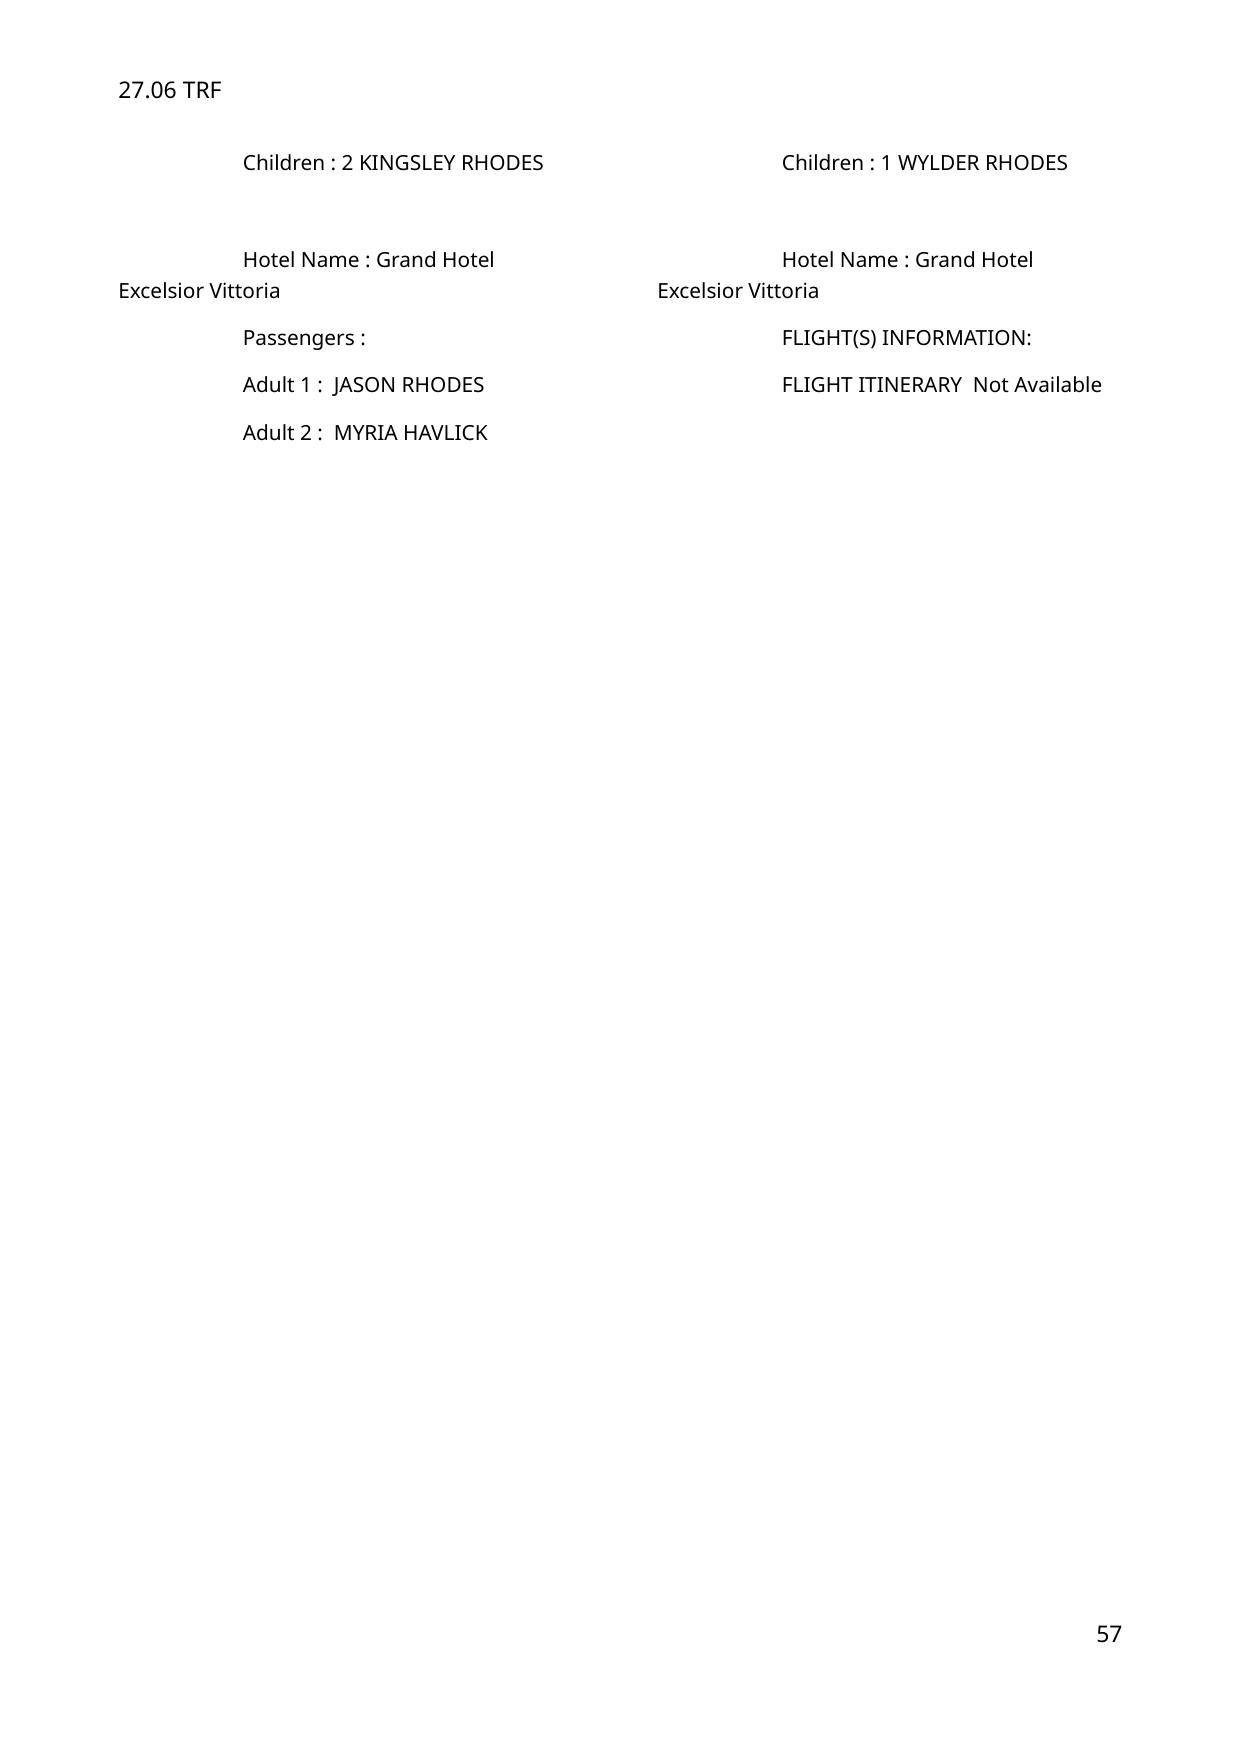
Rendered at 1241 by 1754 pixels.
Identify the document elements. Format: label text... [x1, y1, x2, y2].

text Passengers : [118, 323, 583, 352]
text Hotel Name : Grand Hotel Excelsior Vittoria [657, 245, 1122, 304]
text FLIGHT ITINERARY Not Available [657, 371, 1122, 399]
text Adult 2 : MYRIA HAVLICK [118, 418, 583, 446]
text Hotel Name : Grand Hotel Excelsior Vittoria [118, 245, 583, 304]
text Adult 1 : JASON RHODES [118, 371, 583, 399]
text Children : 1 WYLDER RHODES [657, 148, 1122, 176]
text FLIGHT(S) INFORMATION: [657, 323, 1122, 352]
text Children : 2 KINGSLEY RHODES [118, 148, 583, 176]
